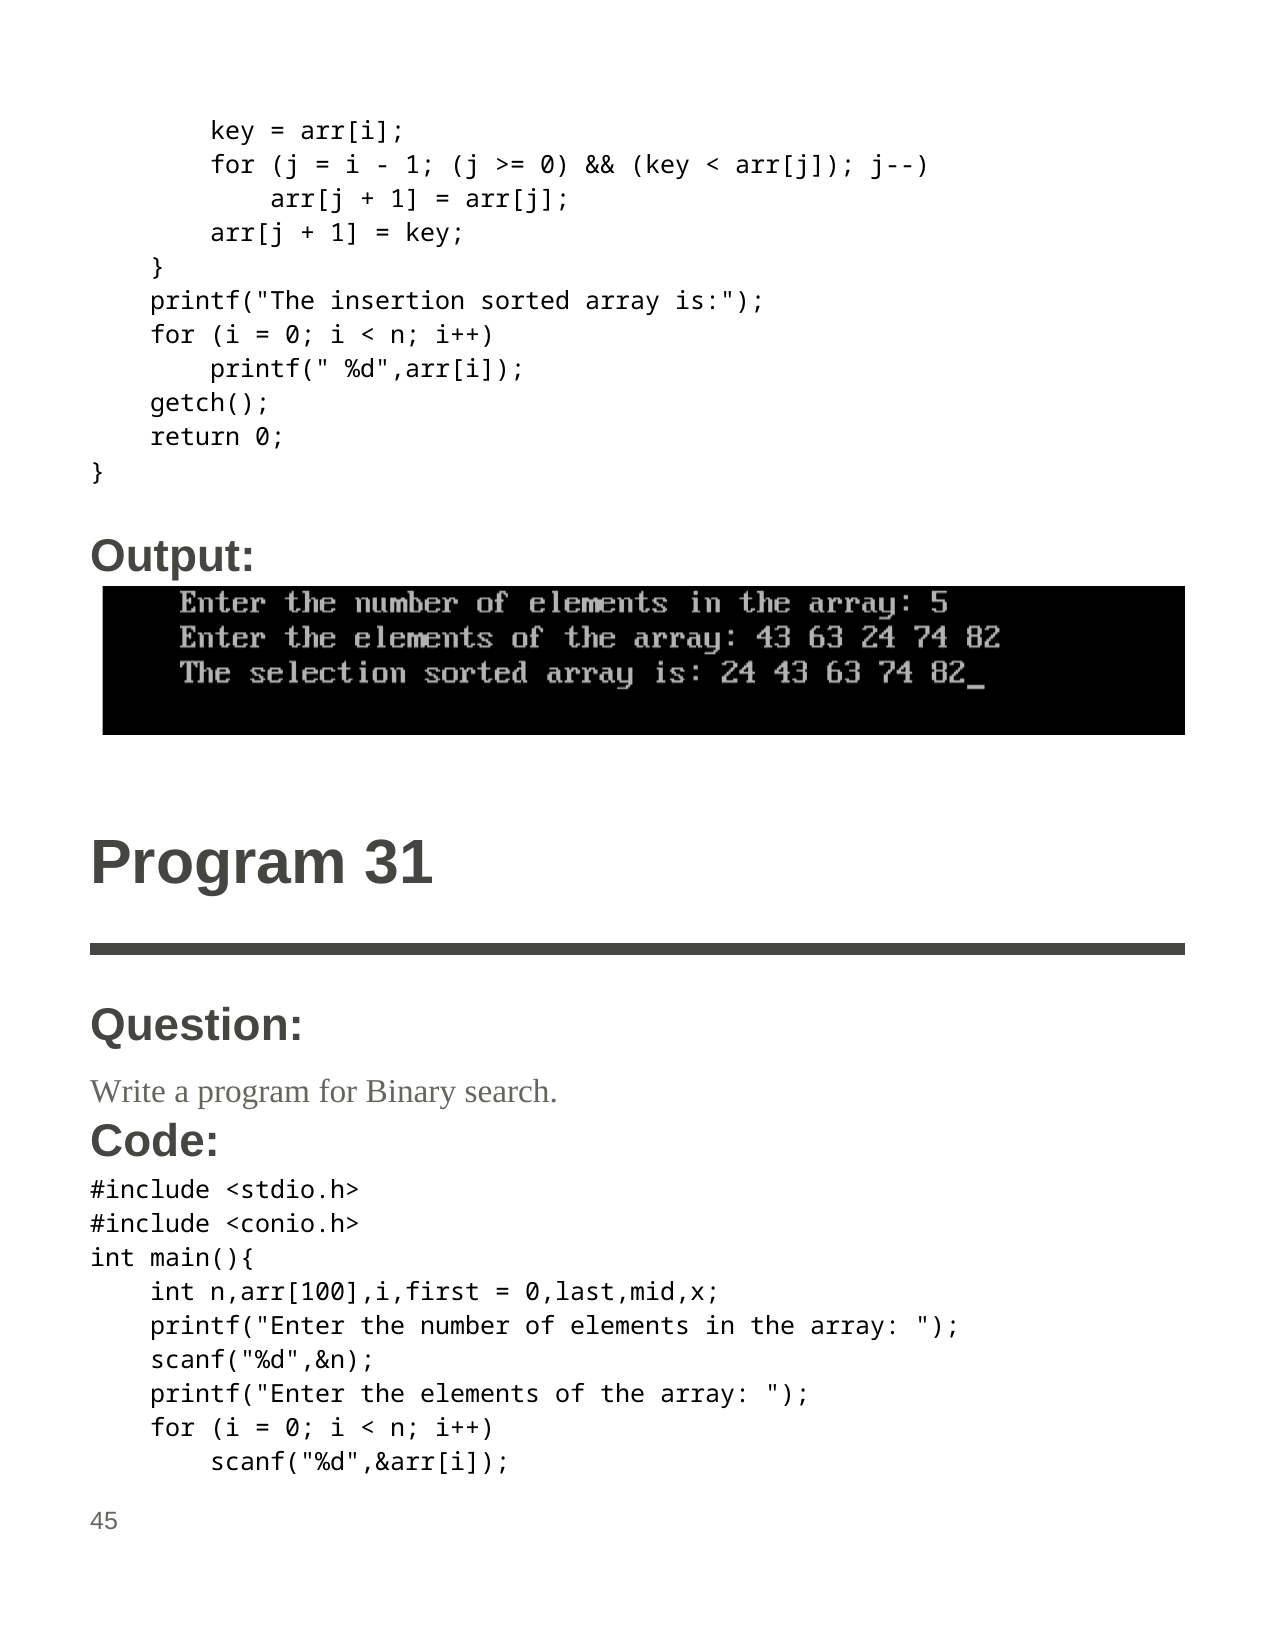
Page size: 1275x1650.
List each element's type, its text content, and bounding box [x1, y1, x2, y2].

text printf(" %d",arr[i]); [90, 351, 1185, 385]
text key = arr[i]; [90, 112, 1185, 147]
text } [90, 249, 1185, 283]
text scanf("%d",&arr[i]); [90, 1444, 1185, 1478]
picture [102, 586, 1185, 735]
text #include <stdio.h> [90, 1172, 1185, 1206]
text printf("Enter the elements of the array: "); [90, 1376, 1185, 1410]
text } [90, 453, 1185, 487]
title Program 31 [90, 825, 1185, 943]
text arr[j + 1] = arr[j]; [90, 181, 1185, 215]
text printf("Enter the number of elements in the array: "); [90, 1308, 1185, 1342]
text return 0; [90, 419, 1185, 453]
text for (i = 0; i < n; i++) [90, 317, 1185, 351]
text arr[j + 1] = key; [90, 215, 1185, 249]
subtitle Output: [90, 529, 1185, 582]
text int n,arr[100],i,first = 0,last,mid,x; [90, 1274, 1185, 1308]
text int main(){ [90, 1240, 1185, 1274]
text getch(); [90, 385, 1185, 419]
text scanf("%d",&n); [90, 1342, 1185, 1376]
text printf("The insertion sorted array is:"); [90, 283, 1185, 317]
text Write a program for Binary search. [90, 1072, 1185, 1110]
text for (i = 0; i < n; i++) [90, 1410, 1185, 1444]
subtitle Question: [90, 997, 1185, 1050]
text for (j = i - 1; (j >= 0) && (key < arr[j]); j--) [90, 147, 1185, 181]
text #include <conio.h> [90, 1206, 1185, 1240]
subtitle Code: [90, 1114, 1185, 1166]
